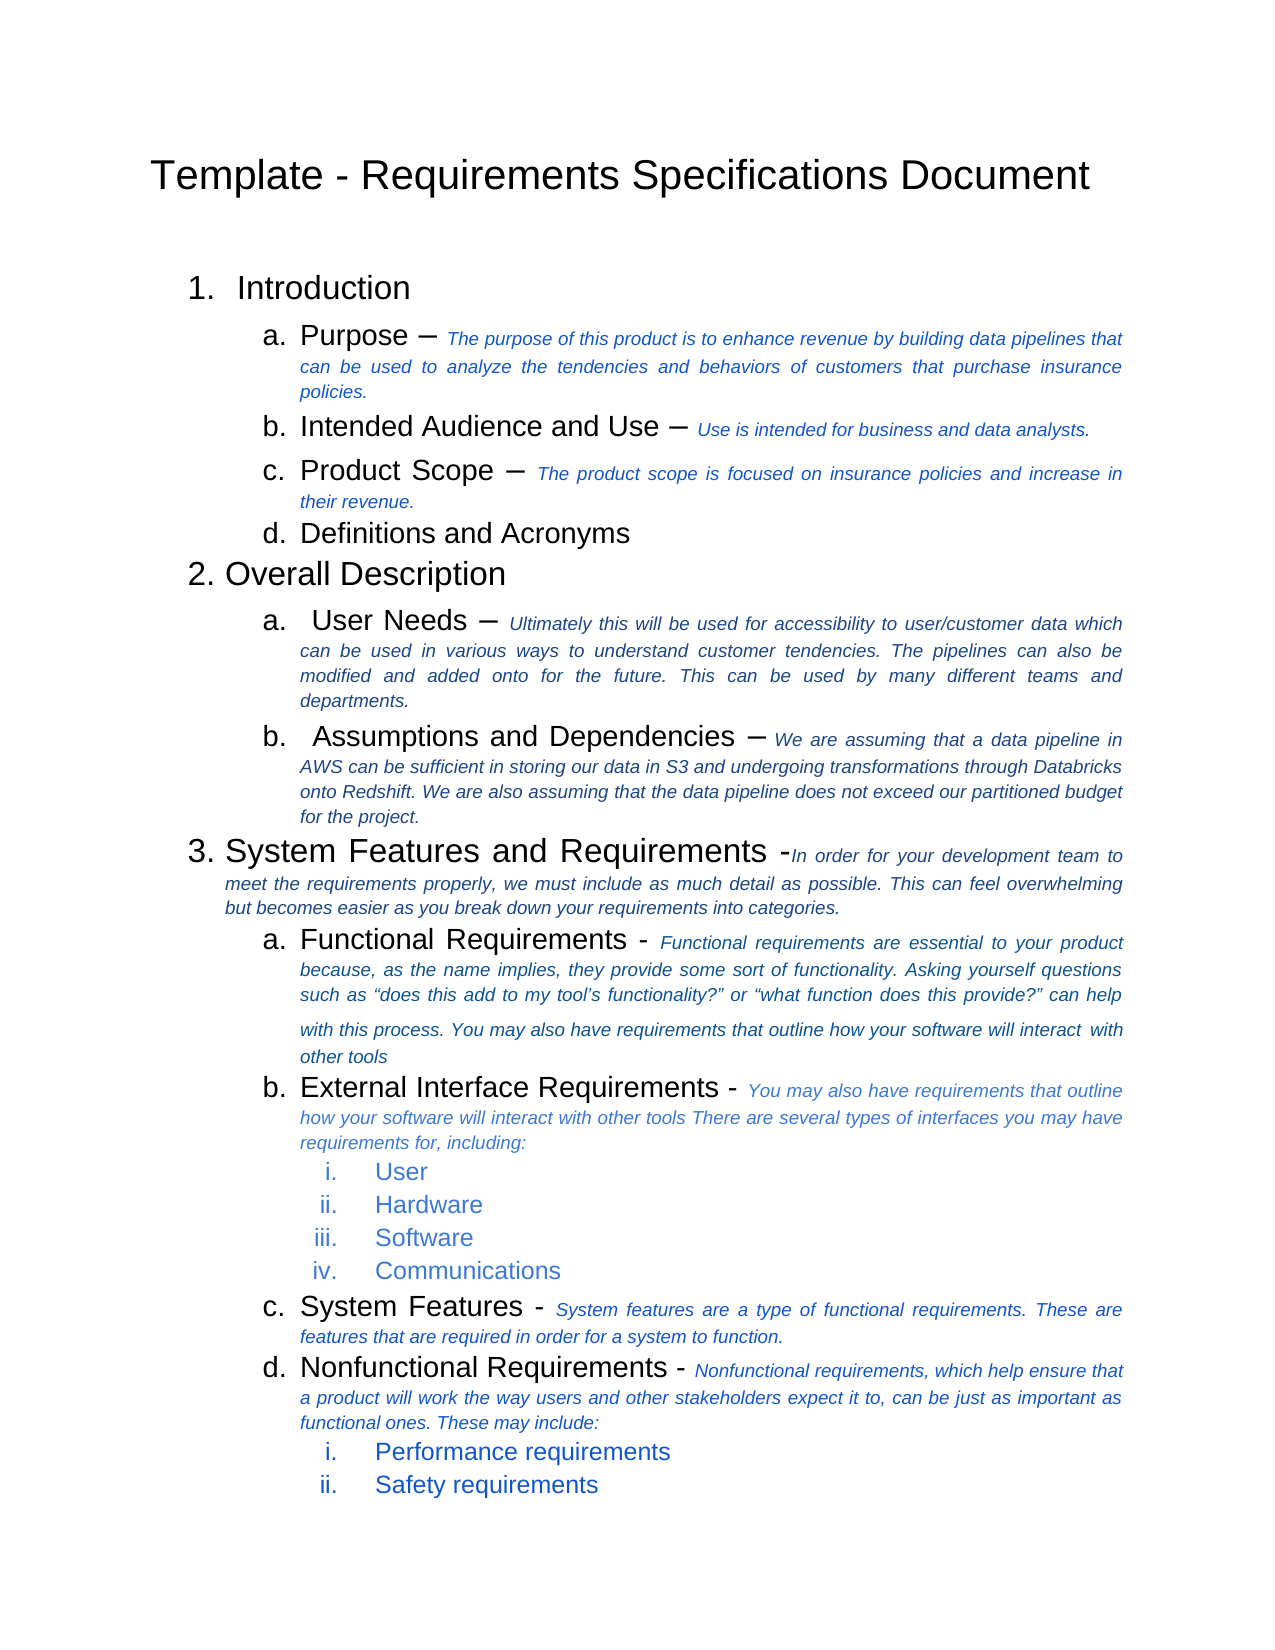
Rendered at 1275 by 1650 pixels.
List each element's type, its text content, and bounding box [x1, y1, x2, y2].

subtitle Intended Audience and Use – Use is intended for business and data analysts. [262, 405, 1125, 444]
subtitle User [337, 1157, 1125, 1185]
subtitle Functional Requirements - Functional requirements are essential to your product because, as the name implies, they provide some sort of functionality. Asking yourself questions such as “does this add to my tool’s functionality?” or “what function does this provide?” can help with this process. You may also have requirements that outline how your software will interact with other tools [262, 922, 1125, 1067]
subtitle System Features - System features are a type of functional requirements. These are features that are required in order for a system to function. [262, 1289, 1125, 1347]
subtitle Definitions and Acronyms [262, 516, 1125, 549]
subtitle Introduction [187, 268, 1125, 307]
title Template - Requirements Specifications Document [150, 150, 1125, 198]
subtitle Hardware [337, 1189, 1125, 1218]
subtitle Performance requirements [337, 1437, 1125, 1465]
subtitle Product Scope – The product scope is focused on insurance policies and increase in their revenue. [262, 449, 1125, 513]
subtitle Nonfunctional Requirements - Nonfunctional requirements, which help ensure that a product will work the way users and other stakeholders expect it to, can be just as important as functional ones. These may include: [262, 1350, 1125, 1433]
subtitle Safety requirements [337, 1469, 1125, 1498]
subtitle User Needs – Ultimately this will be used for accessibility to user/customer data which can be used in various ways to understand customer tendencies. The pipelines can also be modified and added onto for the future. This can be used by many different teams and departments. [262, 598, 1125, 711]
subtitle Software [337, 1223, 1125, 1251]
subtitle Purpose – The purpose of this product is to enhance revenue by building data pipelines that can be used to analyze the tendencies and behaviors of customers that purchase insurance policies. [262, 314, 1125, 402]
subtitle System Features and Requirements -In order for your development team to meet the requirements properly, we must include as much detail as possible. This can feel overwhelming but becomes easier as you break down your requirements into categories. [187, 831, 1125, 919]
subtitle Assumptions and Dependencies – We are assuming that a data pipeline in AWS can be sufficient in storing our data in S3 and undergoing transformations through Databricks onto Redshift. We are also assuming that the data pipeline does not exceed our partitioned budget for the project. [262, 714, 1125, 827]
subtitle Communications [337, 1256, 1125, 1284]
subtitle Overall Description [187, 554, 1125, 593]
subtitle External Interface Requirements - You may also have requirements that outline how your software will interact with other tools There are several types of interfaces you may have requirements for, including: [262, 1070, 1125, 1153]
